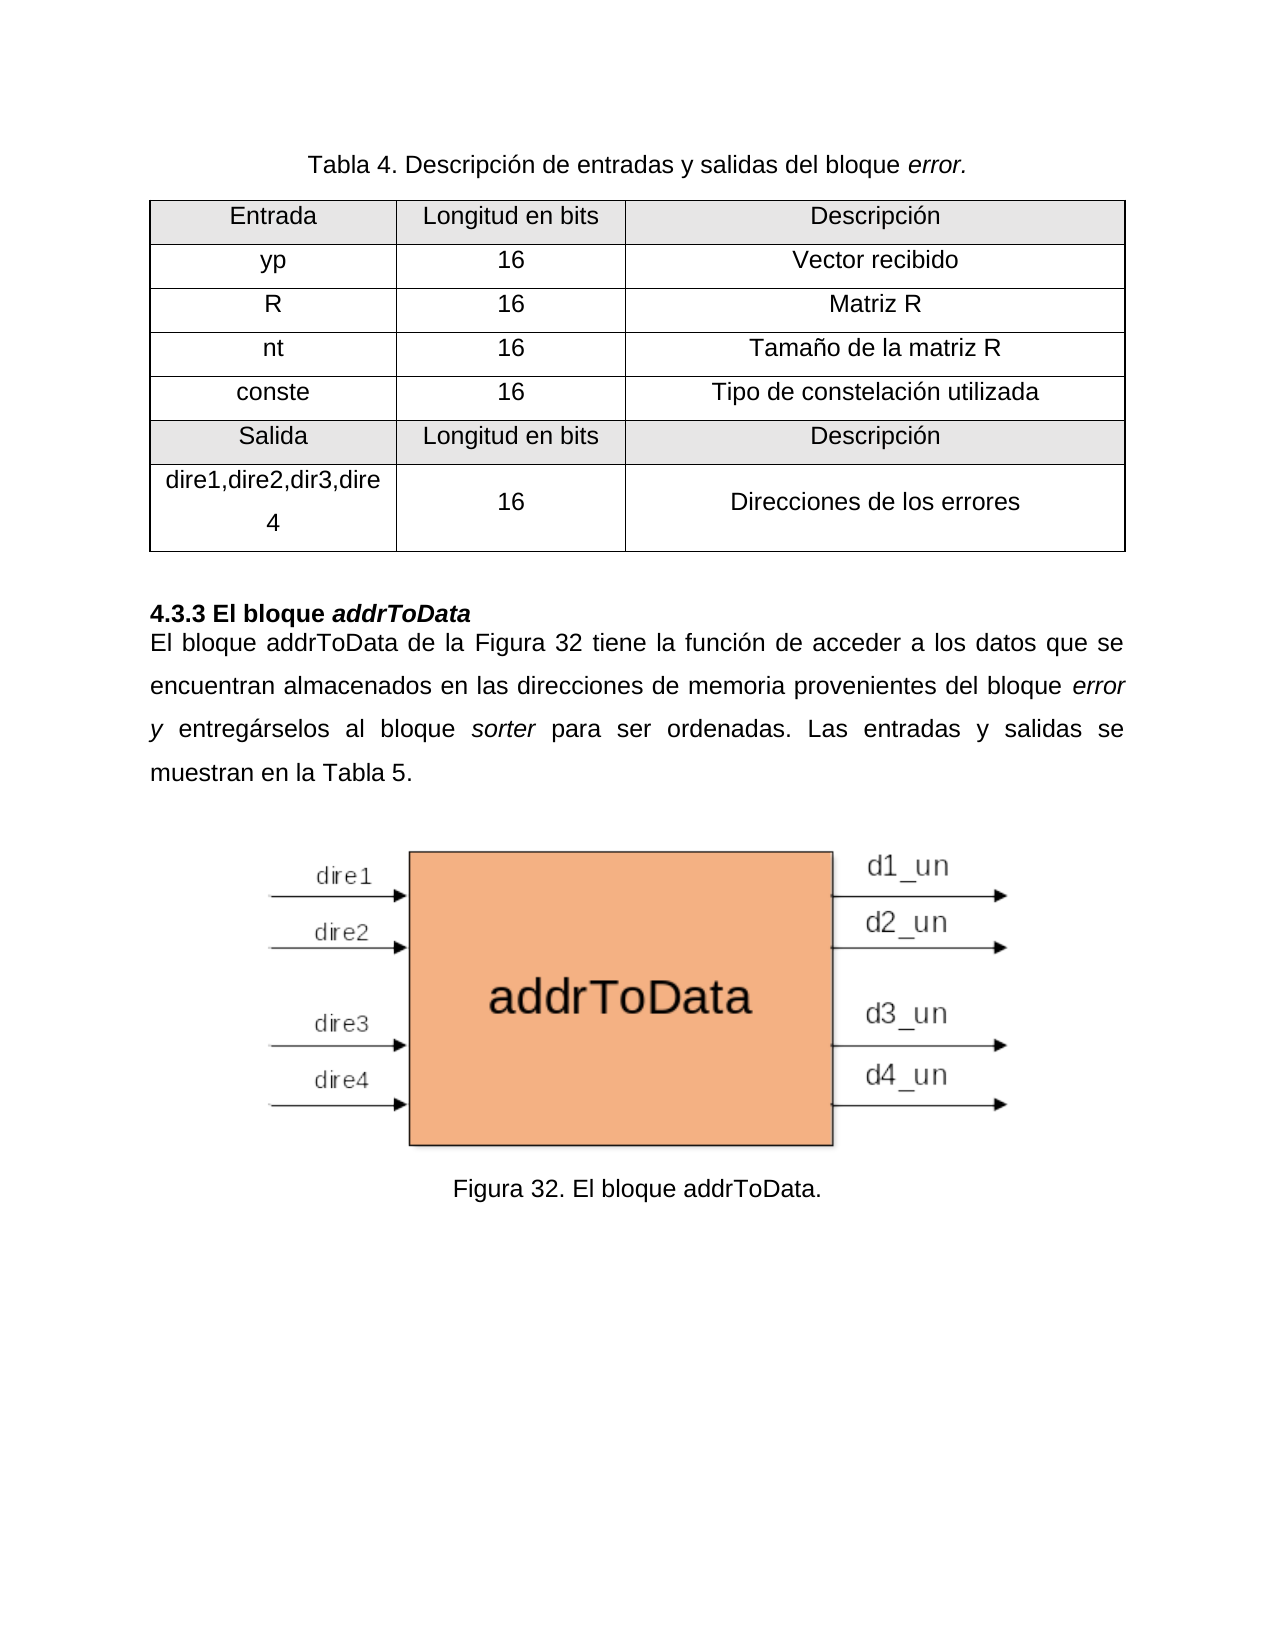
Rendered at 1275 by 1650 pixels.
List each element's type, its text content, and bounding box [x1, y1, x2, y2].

table_cell Direcciones de los errores [626, 465, 1124, 551]
table_cell 16 [397, 377, 625, 420]
table_cell Descripción [626, 421, 1124, 464]
table_cell dire1,dire2,dir3,dire4 [151, 465, 396, 551]
table_header Descripción [626, 201, 1124, 244]
table_cell Longitud en bits [397, 421, 625, 464]
table_cell Tamaño de la matriz R [626, 333, 1124, 376]
table_cell R [151, 289, 396, 332]
table_cell Vector recibido [626, 245, 1124, 288]
table_cell 16 [397, 289, 625, 332]
table_cell 16 [397, 465, 625, 551]
text Tabla 4. Descripción de entradas y salidas del bloque error. [150, 150, 1125, 179]
table_cell yp [151, 245, 396, 288]
table_cell nt [151, 333, 396, 376]
table_cell Tipo de constelación utilizada [626, 377, 1124, 420]
table_header Longitud en bits [397, 201, 625, 244]
text El bloque addrToData de la Figura 32 tiene la función de acceder a los datos que se encuentran almacenados en las direcciones de memoria provenientes del bloque error y entregárselos al bloque sorter para ser ordenadas. Las entradas y salidas se muestran en la Tabla 5. [150, 628, 1125, 786]
subtitle 4.3.3 El bloque addrToData [150, 599, 1125, 628]
table_cell 16 [397, 245, 625, 288]
table_cell Salida [151, 421, 396, 464]
table_cell 16 [397, 333, 625, 376]
text Figura 32. El bloque addrToData. [150, 1174, 1125, 1203]
table_cell conste [151, 377, 396, 420]
table_header Entrada [151, 201, 396, 244]
table_cell Matriz R [626, 289, 1124, 332]
